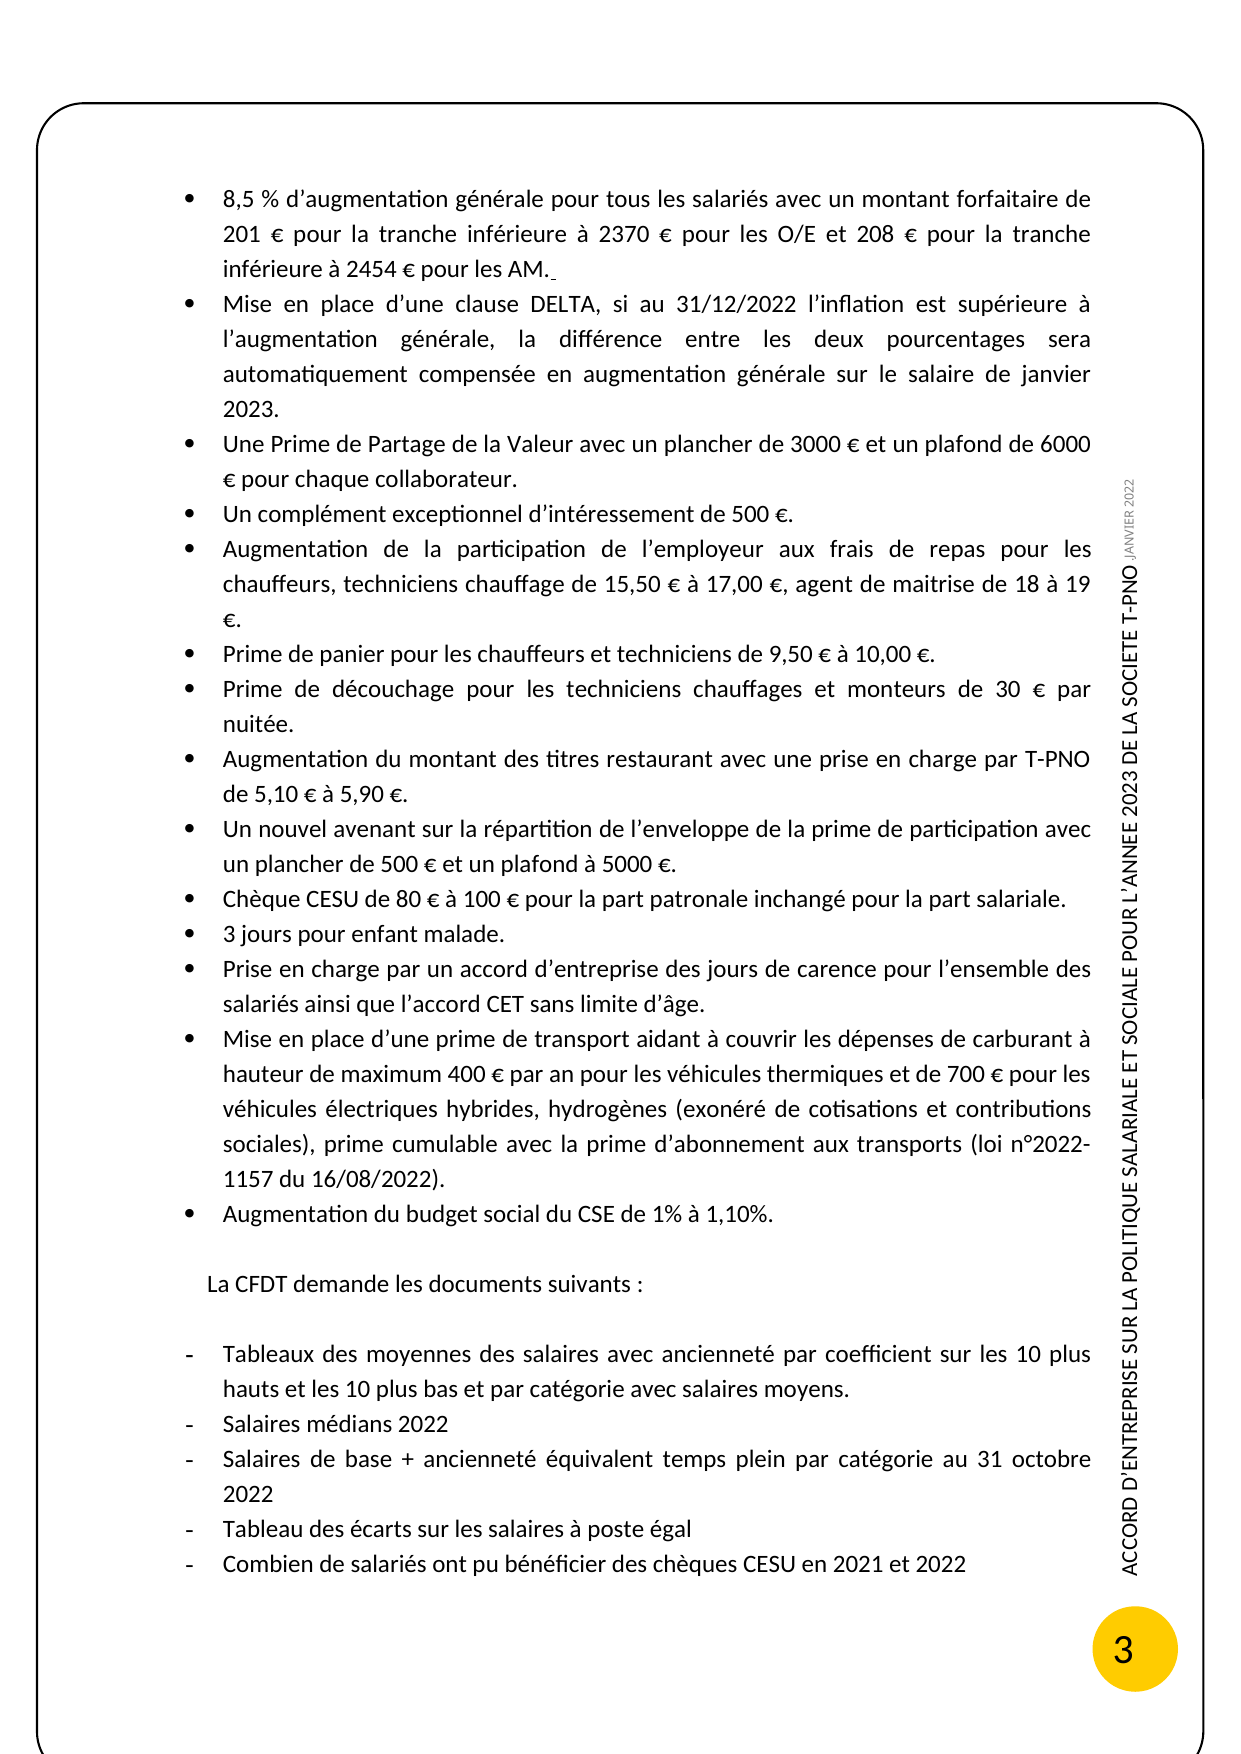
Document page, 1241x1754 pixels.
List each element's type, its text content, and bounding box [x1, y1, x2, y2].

list Prime de découchage pour les techniciens chauffages et monteurs de 30 € par nuitée. [185, 673, 1092, 738]
list Un complément exceptionnel d’intéressement de 500 €. [185, 498, 1092, 528]
list Augmentation du budget social du CSE de 1% à 1,10%. [185, 1198, 1092, 1228]
list Salaires de base + ancienneté équivalent temps plein par catégorie au 31 octobre 2022 [185, 1443, 1092, 1508]
text La CFDT demande les documents suivants : [207, 1268, 1092, 1298]
list Tableaux des moyennes des salaires avec ancienneté par coefficient sur les 10 plus hauts et les 10 plus bas et par catégorie avec salaires moyens. [185, 1338, 1092, 1403]
list Augmentation du montant des titres restaurant avec une prise en charge par T-PNO de 5,10 € à 5,90 €. [185, 743, 1092, 808]
list 8,5 % d’augmentation générale pour tous les salariés avec un montant forfaitaire de 201 € pour la tranche inférieure à 2370 € pour les O/E et 208 € pour la tranche inférieure à 2454 € pour les AM. [185, 183, 1092, 283]
list Mise en place d’une clause DELTA, si au 31/12/2022 l’inflation est supérieure à l’augmentation générale, la différence entre les deux pourcentages sera automatiquement compensée en augmentation générale sur le salaire de janvier 2023. [185, 288, 1092, 423]
list Mise en place d’une prime de transport aidant à couvrir les dépenses de carburant à hauteur de maximum 400 € par an pour les véhicules thermiques et de 700 € pour les véhicules électriques hybrides, hydrogènes (exonéré de cotisations et contributions sociales), prime cumulable avec la prime d’abonnement aux transports (loi n°2022-1157 du 16/08/2022). [185, 1023, 1092, 1193]
list Une Prime de Partage de la Valeur avec un plancher de 3000 € et un plafond de 6000 € pour chaque collaborateur. [185, 428, 1092, 493]
list Augmentation de la participation de l’employeur aux frais de repas pour les chauffeurs, techniciens chauffage de 15,50 € à 17,00 €, agent de maitrise de 18 à 19 €. [185, 533, 1092, 633]
list Salaires médians 2022 [185, 1408, 1092, 1438]
list Chèque CESU de 80 € à 100 € pour la part patronale inchangé pour la part salariale. [185, 883, 1092, 913]
list Tableau des écarts sur les salaires à poste égal [185, 1513, 1092, 1543]
list Un nouvel avenant sur la répartition de l’enveloppe de la prime de participation avec un plancher de 500 € et un plafond à 5000 €. [185, 813, 1092, 878]
list Combien de salariés ont pu bénéficier des chèques CESU en 2021 et 2022 [185, 1548, 1092, 1578]
list 3 jours pour enfant malade. [185, 918, 1092, 948]
list Prime de panier pour les chauffeurs et techniciens de 9,50 € à 10,00 €. [185, 638, 1092, 668]
list Prise en charge par un accord d’entreprise des jours de carence pour l’ensemble des salariés ainsi que l’accord CET sans limite d’âge. [185, 953, 1092, 1018]
